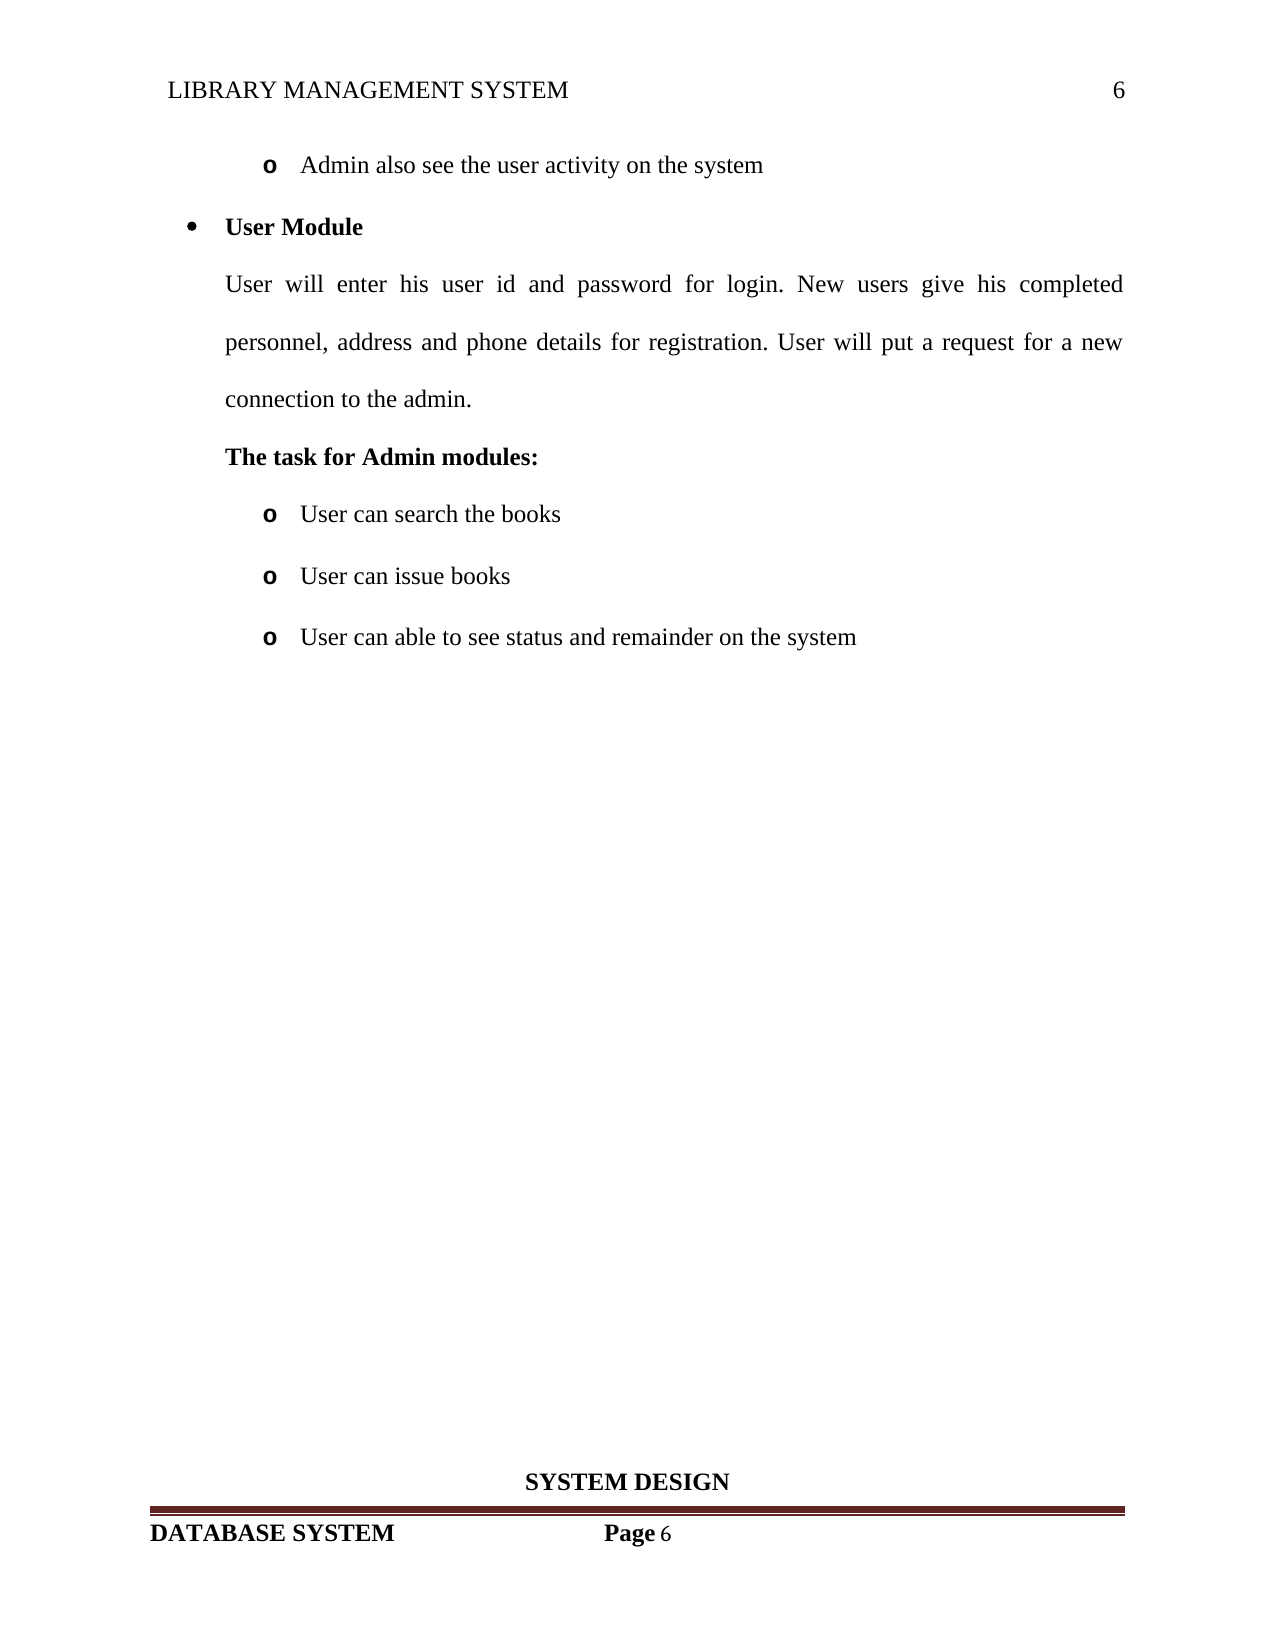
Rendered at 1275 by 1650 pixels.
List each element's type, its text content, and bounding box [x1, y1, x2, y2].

list User Module [187, 212, 1125, 240]
list User can search the books [262, 499, 1125, 530]
list User can able to see status and remainder on the system [262, 622, 1125, 653]
list User can issue books [262, 561, 1125, 592]
list User will enter his user id and password for login. New users give his completed personnel, address and phone details for registration. User will put a request for a new connection to the admin. [225, 269, 1125, 413]
list The task for Admin modules: [225, 442, 1125, 470]
list Admin also see the user activity on the system [262, 150, 1125, 181]
text SYSTEM DESIGN [450, 1467, 1125, 1495]
